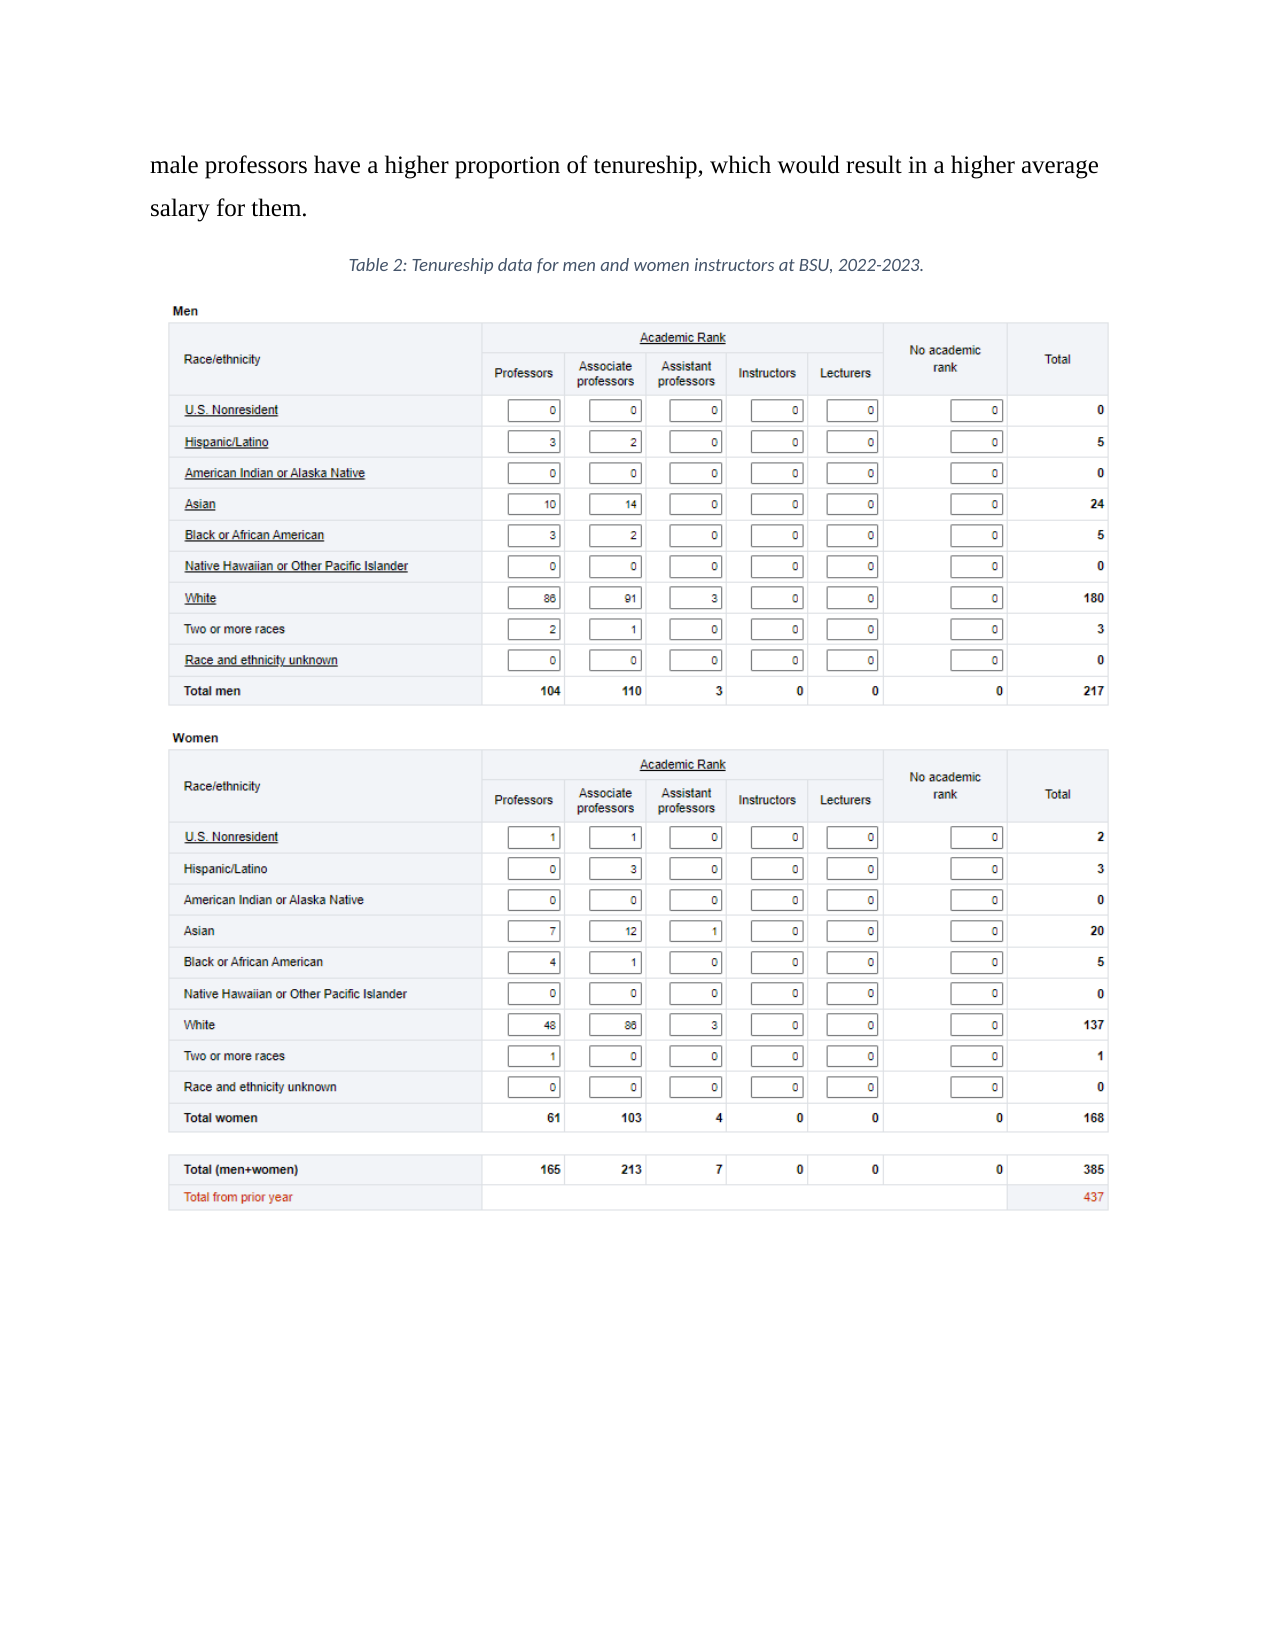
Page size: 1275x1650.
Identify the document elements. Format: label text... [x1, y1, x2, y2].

text Table 2: Tenureship data for men and women instructors at BSU, 2022-2023. [150, 253, 1125, 276]
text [150, 150, 1125, 222]
picture [150, 296, 1125, 1229]
